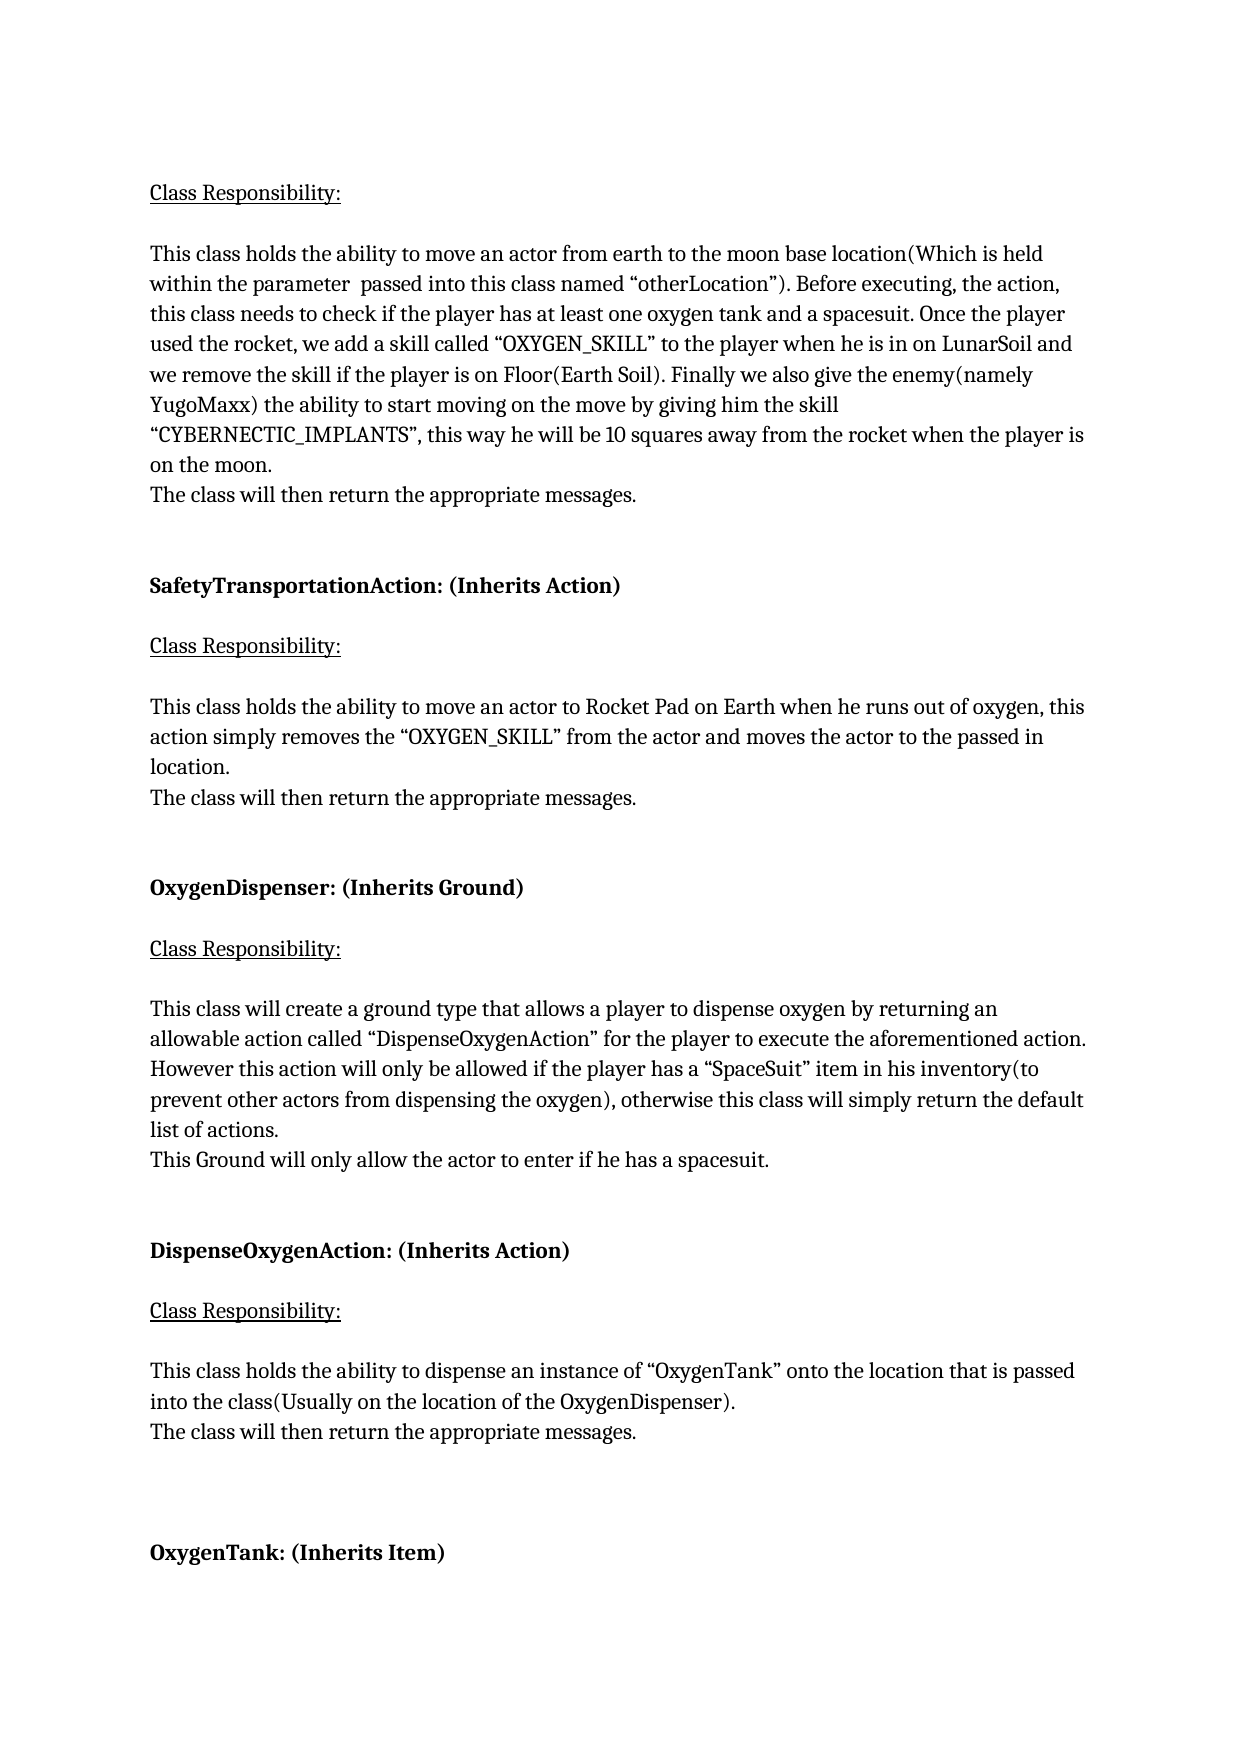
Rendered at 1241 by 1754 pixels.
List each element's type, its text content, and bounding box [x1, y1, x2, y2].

text The class will then return the appropriate messages. [150, 784, 1090, 811]
text This class will create a ground type that allows a player to dispense oxygen by returning an allowable action called “DispenseOxygenAction” for the player to execute the aforementioned action. However this action will only be allowed if the player has a “SpaceSuit” item in his inventory(to prevent other actors from dispensing the oxygen), otherwise this class will simply return the default list of actions. [150, 996, 1090, 1143]
text The class will then return the appropriate messages. [150, 482, 1090, 509]
text OxygenDispenser: (Inherits Ground) [150, 875, 1090, 901]
text Class Responsibility: [150, 633, 1090, 660]
text OxygenTank: (Inherits Item) [150, 1539, 1090, 1566]
text This class holds the ability to move an actor from earth to the moon base location(Which is held within the parameter passed into this class named “otherLocation”). Before executing, the action, this class needs to check if the player has at least one oxygen tank and a spacesuit. Once the player used the rocket, we add a skill called “OXYGEN_SKILL” to the player when he is in on LunarSoil and we remove the skill if the player is on Floor(Earth Soil). Finally we also give the enemy(namely YugoMaxx) the ability to start moving on the move by giving him the skill “CYBERNECTIC_IMPLANTS”, this way he will be 10 squares away from the rocket when the player is on the moon. [150, 241, 1090, 478]
text The class will then return the appropriate messages. [150, 1419, 1090, 1445]
text This class holds the ability to move an actor to Rocket Pad on Earth when he runs out of oxygen, this action simply removes the “OXYGEN_SKILL” from the actor and moves the actor to the passed in location. [150, 694, 1090, 781]
text DispenseOxygenAction: (Inherits Action) [150, 1237, 1090, 1264]
text This Ground will only allow the actor to enter if he has a spacesuit. [150, 1147, 1090, 1173]
text Class Responsibility: [150, 1298, 1090, 1324]
text Class Responsibility: [150, 935, 1090, 962]
text Class Responsibility: [150, 180, 1090, 207]
text This class holds the ability to dispense an instance of “OxygenTank” onto the location that is passed into the class(Usually on the location of the OxygenDispenser). [150, 1358, 1090, 1415]
text SafetyTransportationAction: (Inherits Action) [150, 573, 1090, 599]
